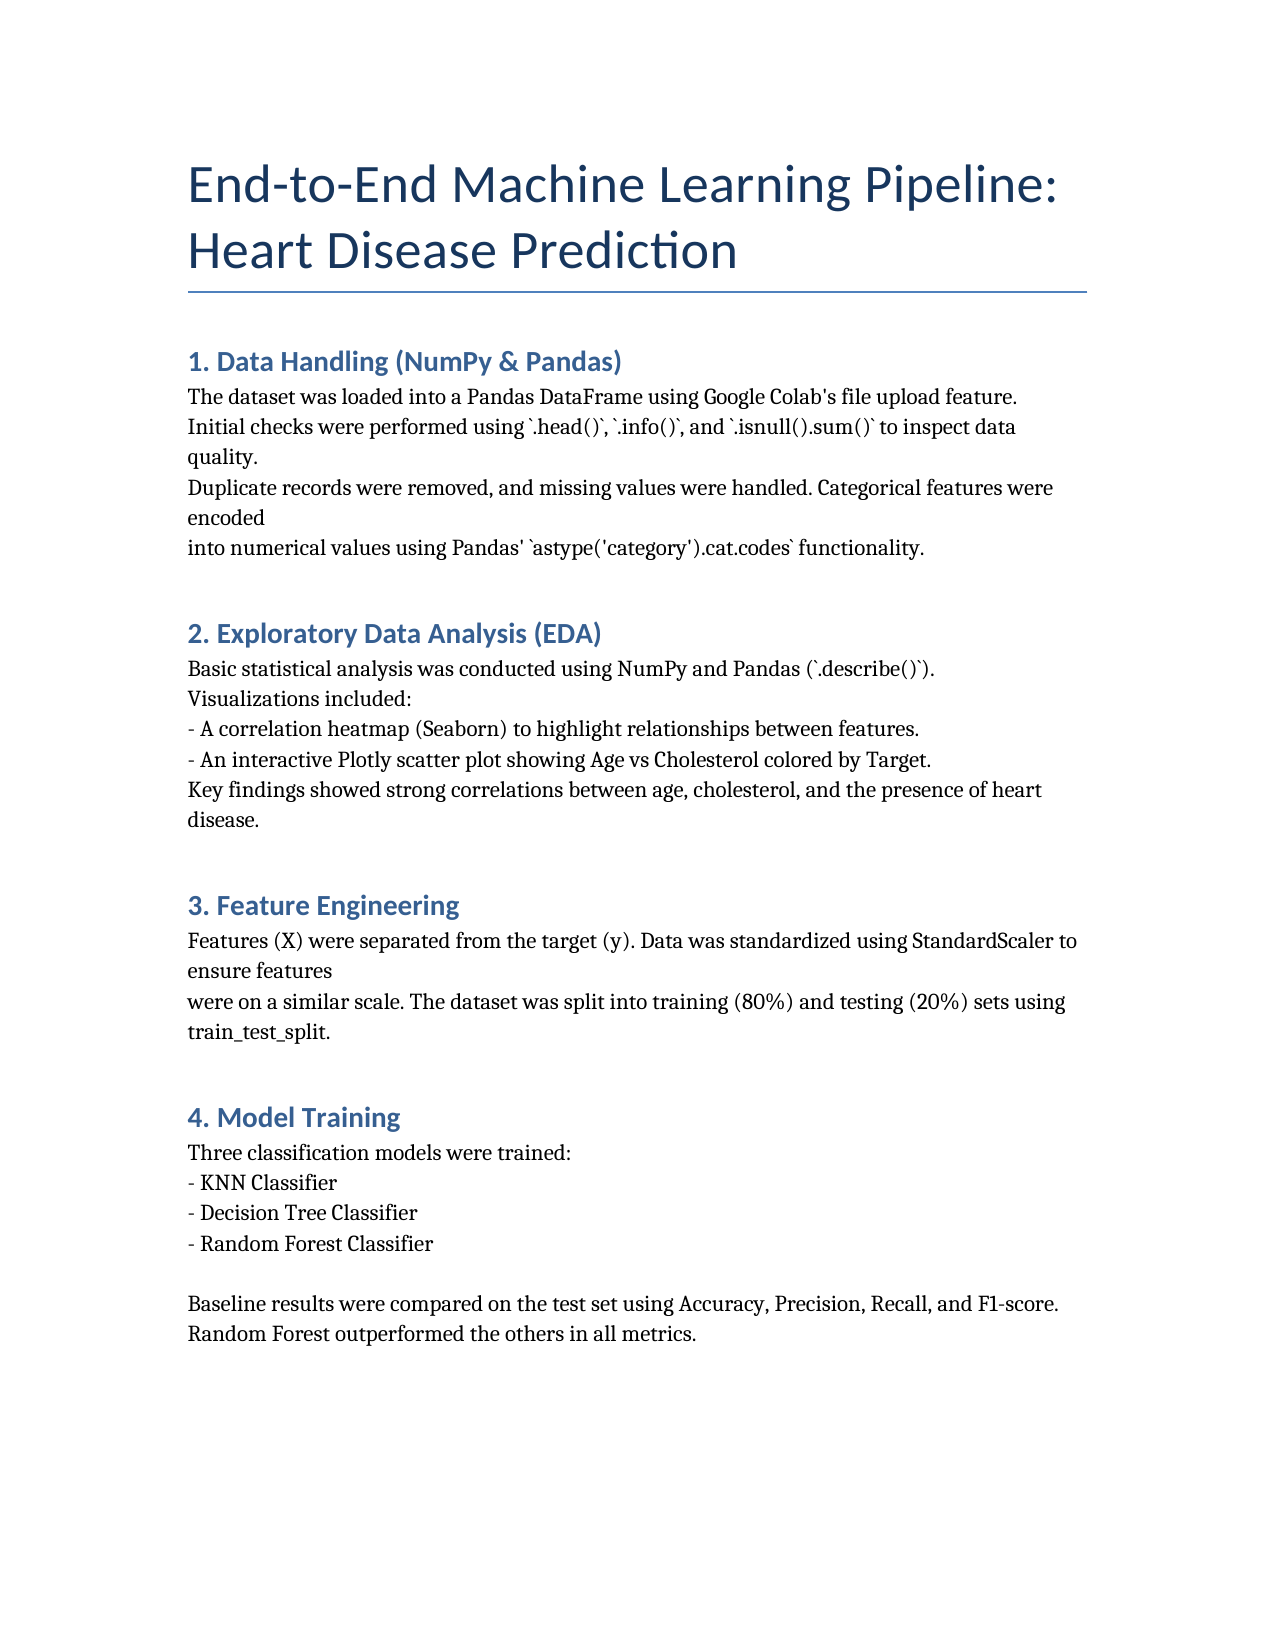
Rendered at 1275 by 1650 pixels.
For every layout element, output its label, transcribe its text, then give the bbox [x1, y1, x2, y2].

text The dataset was loaded into a Pandas DataFrame using Google Colab's file upload feature. Initial checks were performed using `.head()`, `.info()`, and `.isnull().sum()` to inspect data quality. Duplicate records were removed, and missing values were handled. Categorical features were encoded into numerical values using Pandas' `astype('category').cat.codes` functionality. [187, 384, 1087, 561]
title End-to-End Machine Learning Pipeline: Heart Disease Prediction [187, 150, 1087, 293]
subtitle 4. Model Training [187, 1099, 1087, 1134]
subtitle 3. Feature Engineering [187, 887, 1087, 923]
subtitle 1. Data Handling (NumPy & Pandas) [187, 343, 1087, 378]
subtitle 2. Exploratory Data Analysis (EDA) [187, 615, 1087, 651]
text Features (X) were separated from the target (y). Data was standardized using StandardScaler to ensure features were on a similar scale. The dataset was split into training (80%) and testing (20%) sets using train_test_split. [187, 928, 1087, 1045]
text Basic statistical analysis was conducted using NumPy and Pandas (`.describe()`). Visualizations included: - A correlation heatmap (Seaborn) to highlight relationships between features. - An interactive Plotly scatter plot showing Age vs Cholesterol colored by Target. Key findings showed strong correlations between age, cholesterol, and the presence of heart disease. [187, 656, 1087, 833]
text Three classification models were trained: - KNN Classifier - Decision Tree Classifier - Random Forest Classifier Baseline results were compared on the test set using Accuracy, Precision, Recall, and F1-score. Random Forest outperformed the others in all metrics. [187, 1140, 1087, 1347]
